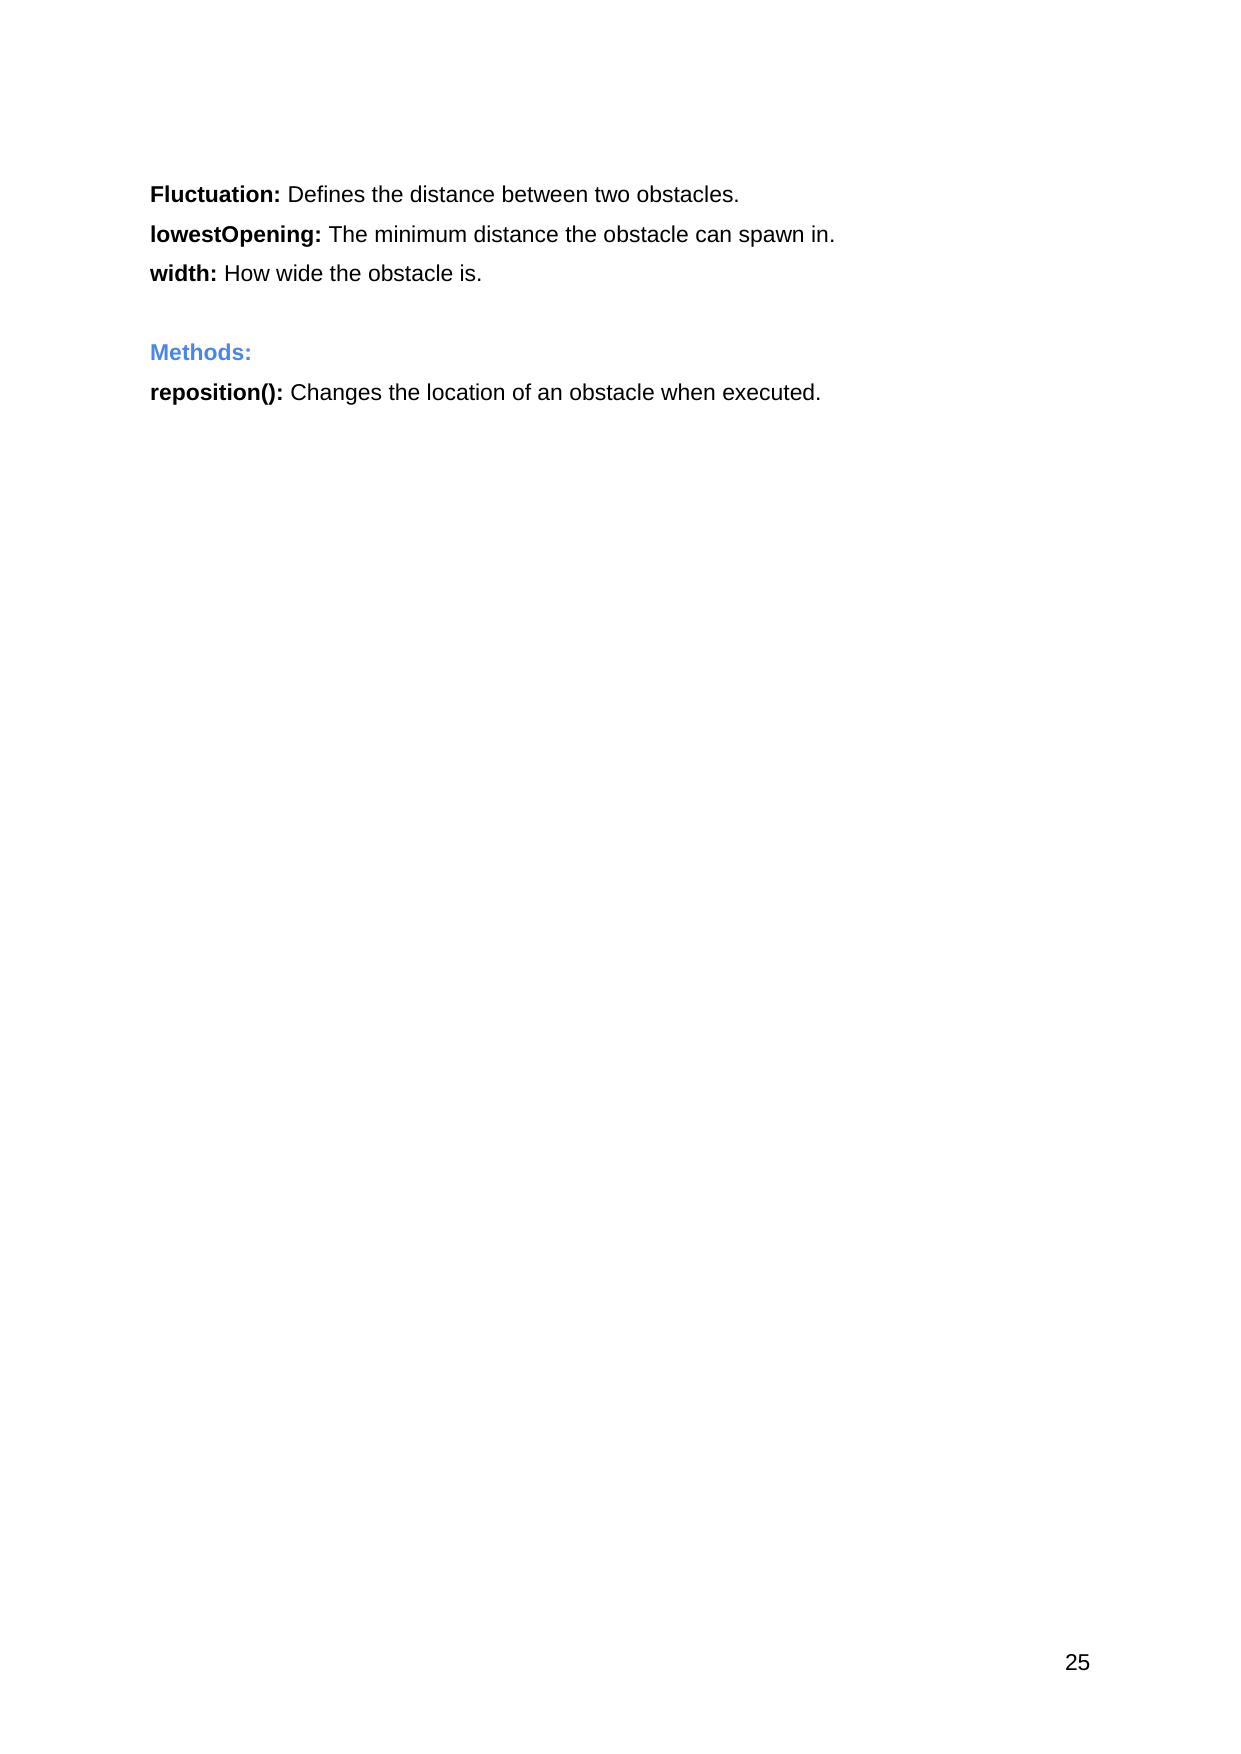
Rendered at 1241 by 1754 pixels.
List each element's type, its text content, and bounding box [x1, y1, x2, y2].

text reposition(): Changes the location of an obstacle when executed. [150, 379, 1090, 405]
text width: How wide the obstacle is. [150, 260, 1090, 287]
text lowestOpening: The minimum distance the obstacle can spawn in. [150, 221, 1090, 247]
text Fluctuation: Defines the distance between two obstacles. [150, 181, 1090, 208]
text Methods: [150, 339, 1090, 366]
